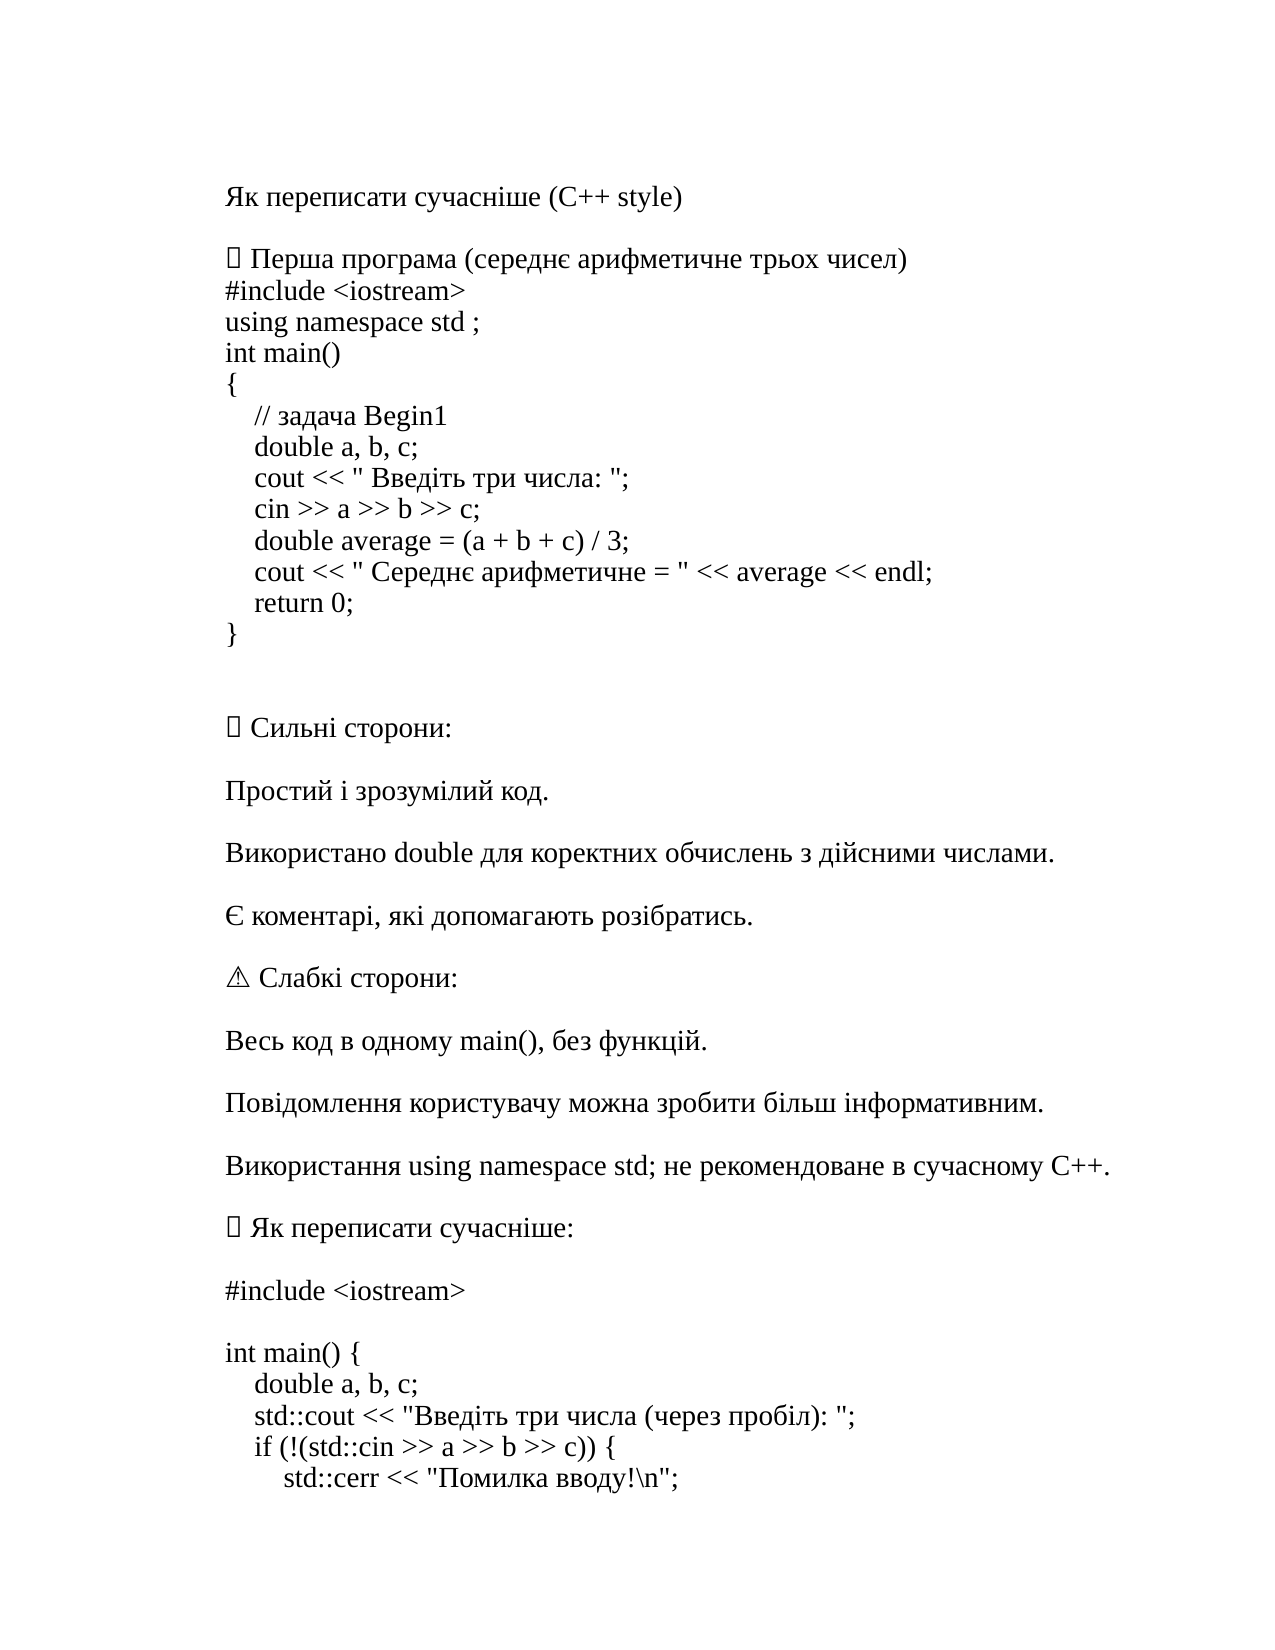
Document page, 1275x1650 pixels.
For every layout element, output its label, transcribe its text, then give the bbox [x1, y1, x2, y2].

text { [150, 369, 1125, 400]
text double a, b, c; [150, 1369, 1125, 1400]
text Використано double для коректних обчислень з дійсними числами. [150, 837, 1125, 869]
text return 0; [150, 587, 1125, 619]
text Простий і зрозумілий код. [150, 775, 1125, 806]
text Весь код в одному main(), без функцій. [150, 1025, 1125, 1056]
text // задача Begin1 [150, 400, 1125, 431]
text double a, b, c; [150, 431, 1125, 462]
text ✅ Сильні сторони: [150, 712, 1125, 744]
text if (!(std::cin >> a >> b >> c)) { [150, 1431, 1125, 1462]
text int main() [150, 337, 1125, 369]
text #include <iostream> [150, 275, 1125, 306]
text Як переписати сучасніше (C++ style) [150, 181, 1125, 212]
text } [150, 619, 1125, 650]
text Використання using namespace std; не рекомендоване в сучасному C++. [150, 1150, 1125, 1181]
text cin >> a >> b >> c; [150, 494, 1125, 525]
text #include <iostream> [150, 1275, 1125, 1306]
text 💡 Як переписати сучасніше: [150, 1212, 1125, 1244]
text cout << " Середнє арифметичне = " << average << endl; [150, 556, 1125, 587]
text std::cout << "Введiть три числа (через пробіл): "; [150, 1400, 1125, 1431]
text cout << " Введіть три числа: "; [150, 462, 1125, 494]
text using namespace std ; [150, 306, 1125, 337]
text int main() { [150, 1337, 1125, 1369]
text Повідомлення користувачу можна зробити більш інформативним. [150, 1087, 1125, 1119]
text 🔹 Перша програма (середнє арифметичне трьох чисел) [150, 244, 1125, 275]
text Є коментарі, які допомагають розібратись. [150, 900, 1125, 931]
text double average = (a + b + c) / 3; [150, 525, 1125, 556]
text std::cerr << "Помилка вводу!\n"; [150, 1462, 1125, 1494]
text ⚠️ Слабкі сторони: [150, 962, 1125, 994]
